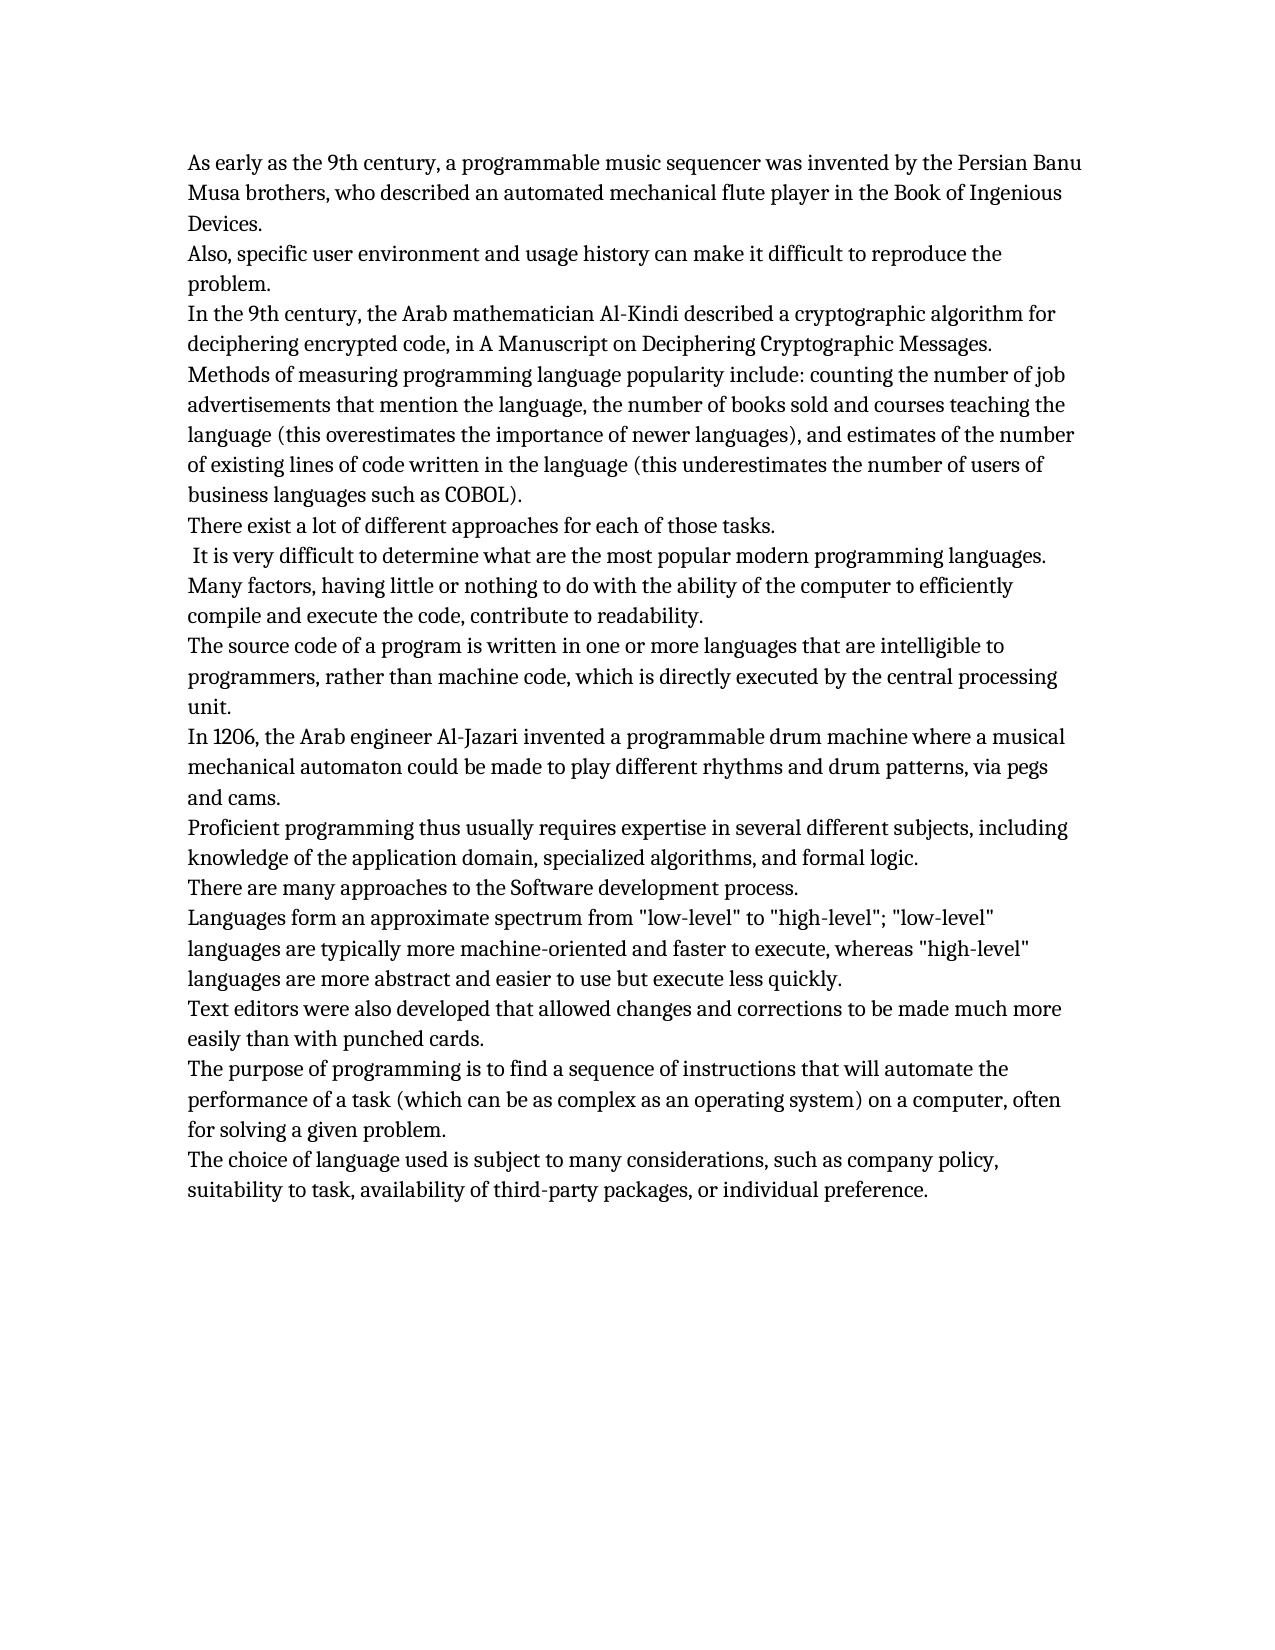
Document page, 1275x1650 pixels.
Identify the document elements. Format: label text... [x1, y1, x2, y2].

text As early as the 9th century, a programmable music sequencer was invented by the Persian Banu Musa brothers, who described an automated mechanical flute player in the Book of Ingenious Devices. Also, specific user environment and usage history can make it difficult to reproduce the problem. In the 9th century, the Arab mathematician Al-Kindi described a cryptographic algorithm for deciphering encrypted code, in A Manuscript on Deciphering Cryptographic Messages. Methods of measuring programming language popularity include: counting the number of job advertisements that mention the language, the number of books sold and courses teaching the language (this overestimates the importance of newer languages), and estimates of the number of existing lines of code written in the language (this underestimates the number of users of business languages such as COBOL). There exist a lot of different approaches for each of those tasks. It is very difficult to determine what are the most popular modern programming languages. Many factors, having little or nothing to do with the ability of the computer to efficiently compile and execute the code, contribute to readability. The source code of a program is written in one or more languages that are intelligible to programmers, rather than machine code, which is directly executed by the central processing unit. In 1206, the Arab engineer Al-Jazari invented a programmable drum machine where a musical mechanical automaton could be made to play different rhythms and drum patterns, via pegs and cams. Proficient programming thus usually requires expertise in several different subjects, including knowledge of the application domain, specialized algorithms, and formal logic. There are many approaches to the Software development process. Languages form an approximate spectrum from "low-level" to "high-level"; "low-level" languages are typically more machine-oriented and faster to execute, whereas "high-level" languages are more abstract and easier to use but execute less quickly. Text editors were also developed that allowed changes and corrections to be made much more easily than with punched cards. The purpose of programming is to find a sequence of instructions that will automate the performance of a task (which can be as complex as an operating system) on a computer, often for solving a given problem. The choice of language used is subject to many considerations, such as company policy, suitability to task, availability of third-party packages, or individual preference. [187, 150, 1087, 1203]
